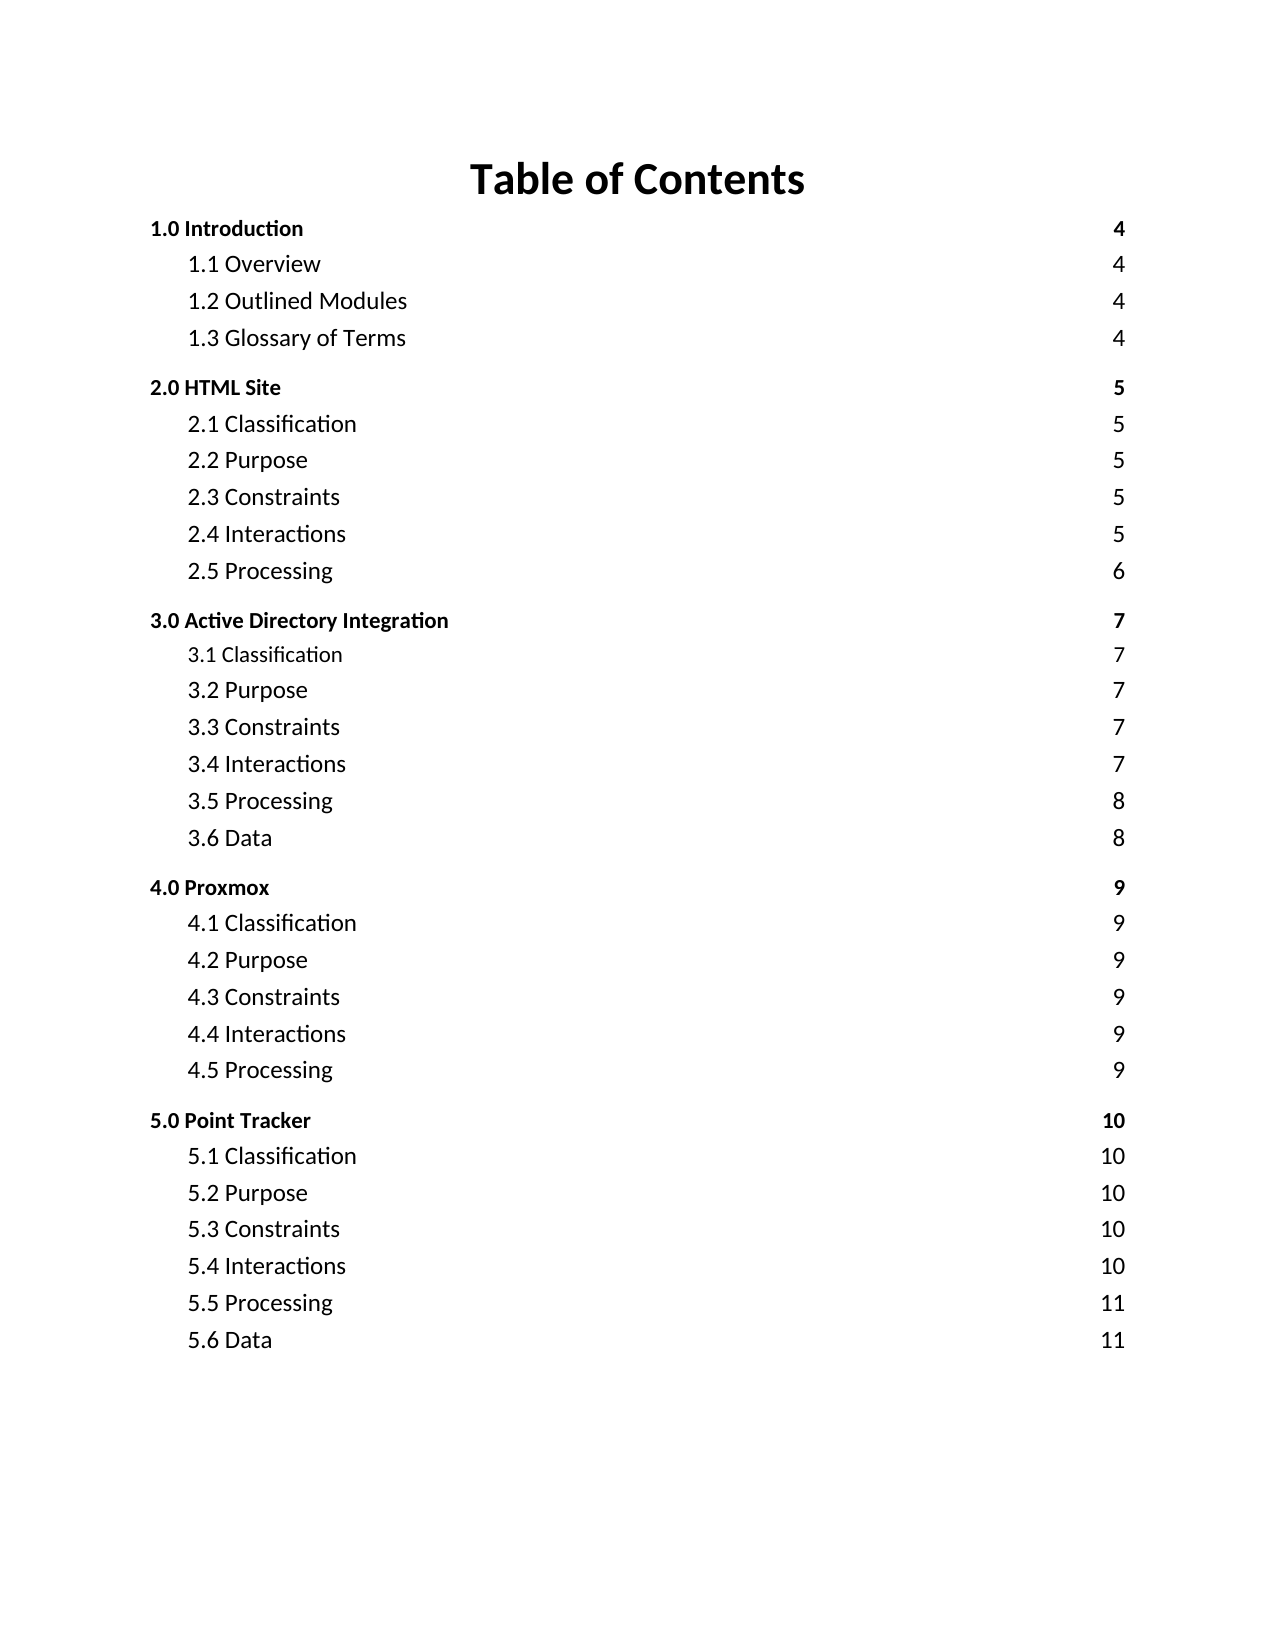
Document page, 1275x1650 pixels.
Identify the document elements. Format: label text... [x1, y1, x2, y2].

text Table of Contents [150, 150, 1125, 206]
